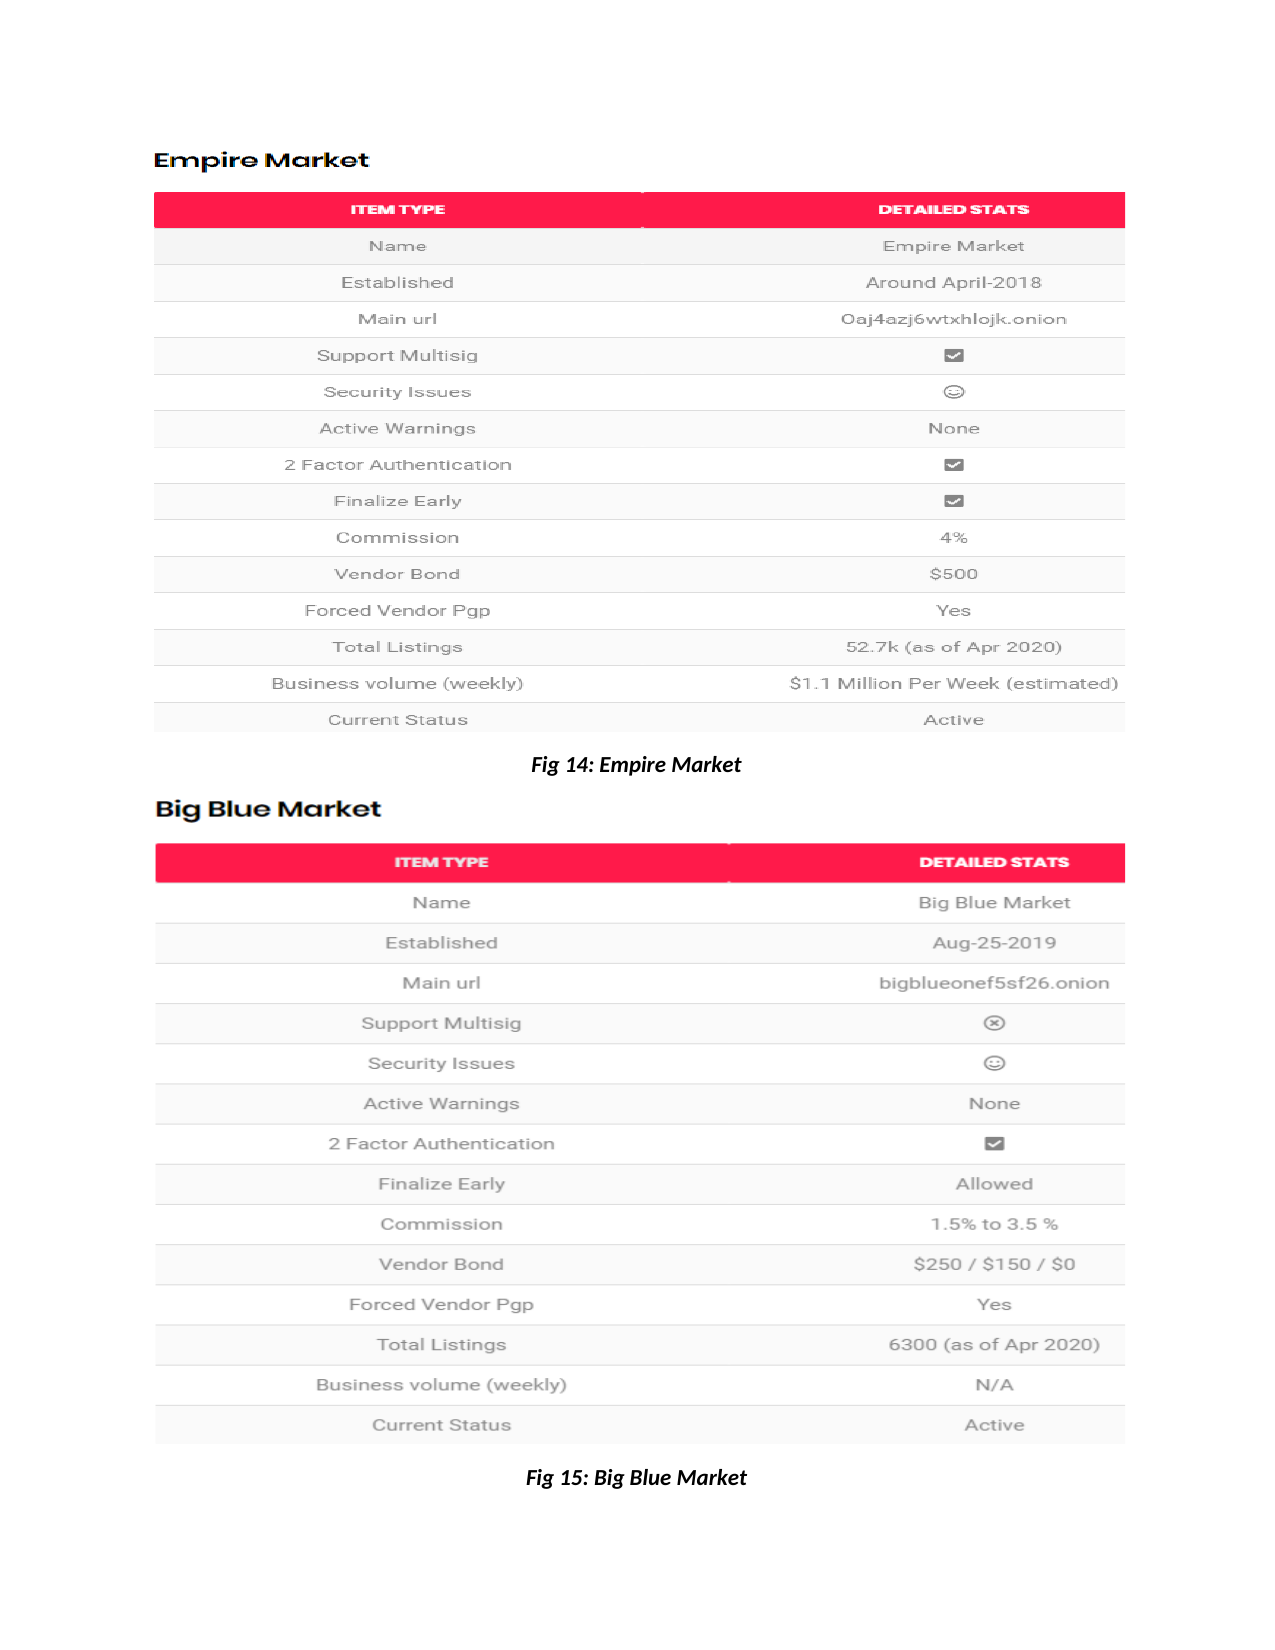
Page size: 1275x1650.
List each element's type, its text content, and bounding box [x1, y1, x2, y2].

text Fig 15: Big Blue Market [150, 1463, 1125, 1491]
picture [150, 797, 1125, 1444]
picture [150, 150, 1125, 732]
text Fig 14: Empire Market [150, 750, 1125, 778]
